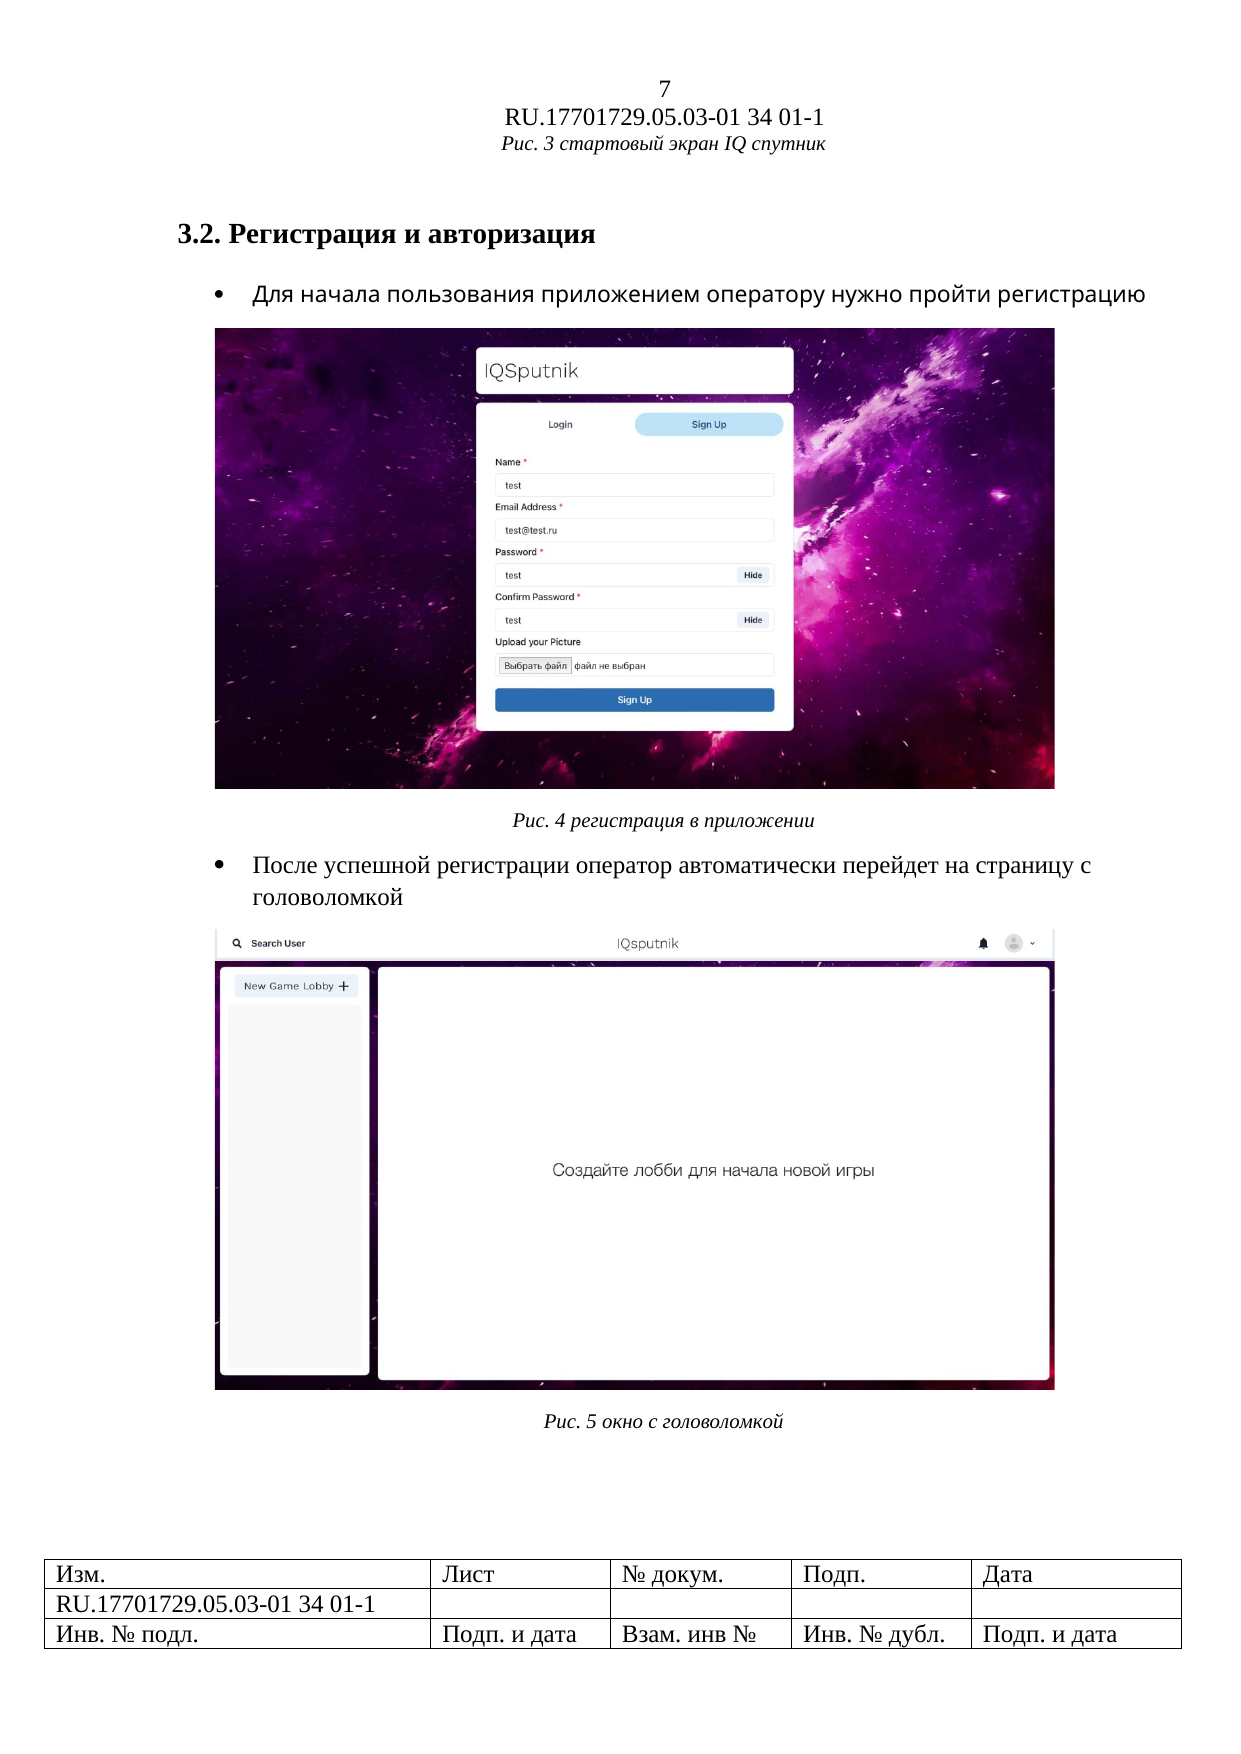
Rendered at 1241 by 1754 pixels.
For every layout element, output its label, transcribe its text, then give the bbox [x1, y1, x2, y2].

text Рис. 5 окно с головоломкой [177, 1409, 1152, 1433]
list Для начала пользования приложением оператору нужно пройти регистрацию [215, 278, 1152, 309]
text Рис. 3 стартовый экран IQ спутник [177, 131, 1152, 155]
subtitle 3.2. Регистрация и авторизация [177, 216, 1152, 250]
picture [214, 328, 1055, 789]
list После успешной регистрации оператор автоматически перейдет на страницу с головоломкой [215, 851, 1152, 910]
text Рис. 4 регистрация в приложении [177, 808, 1152, 832]
picture [214, 929, 1055, 1390]
